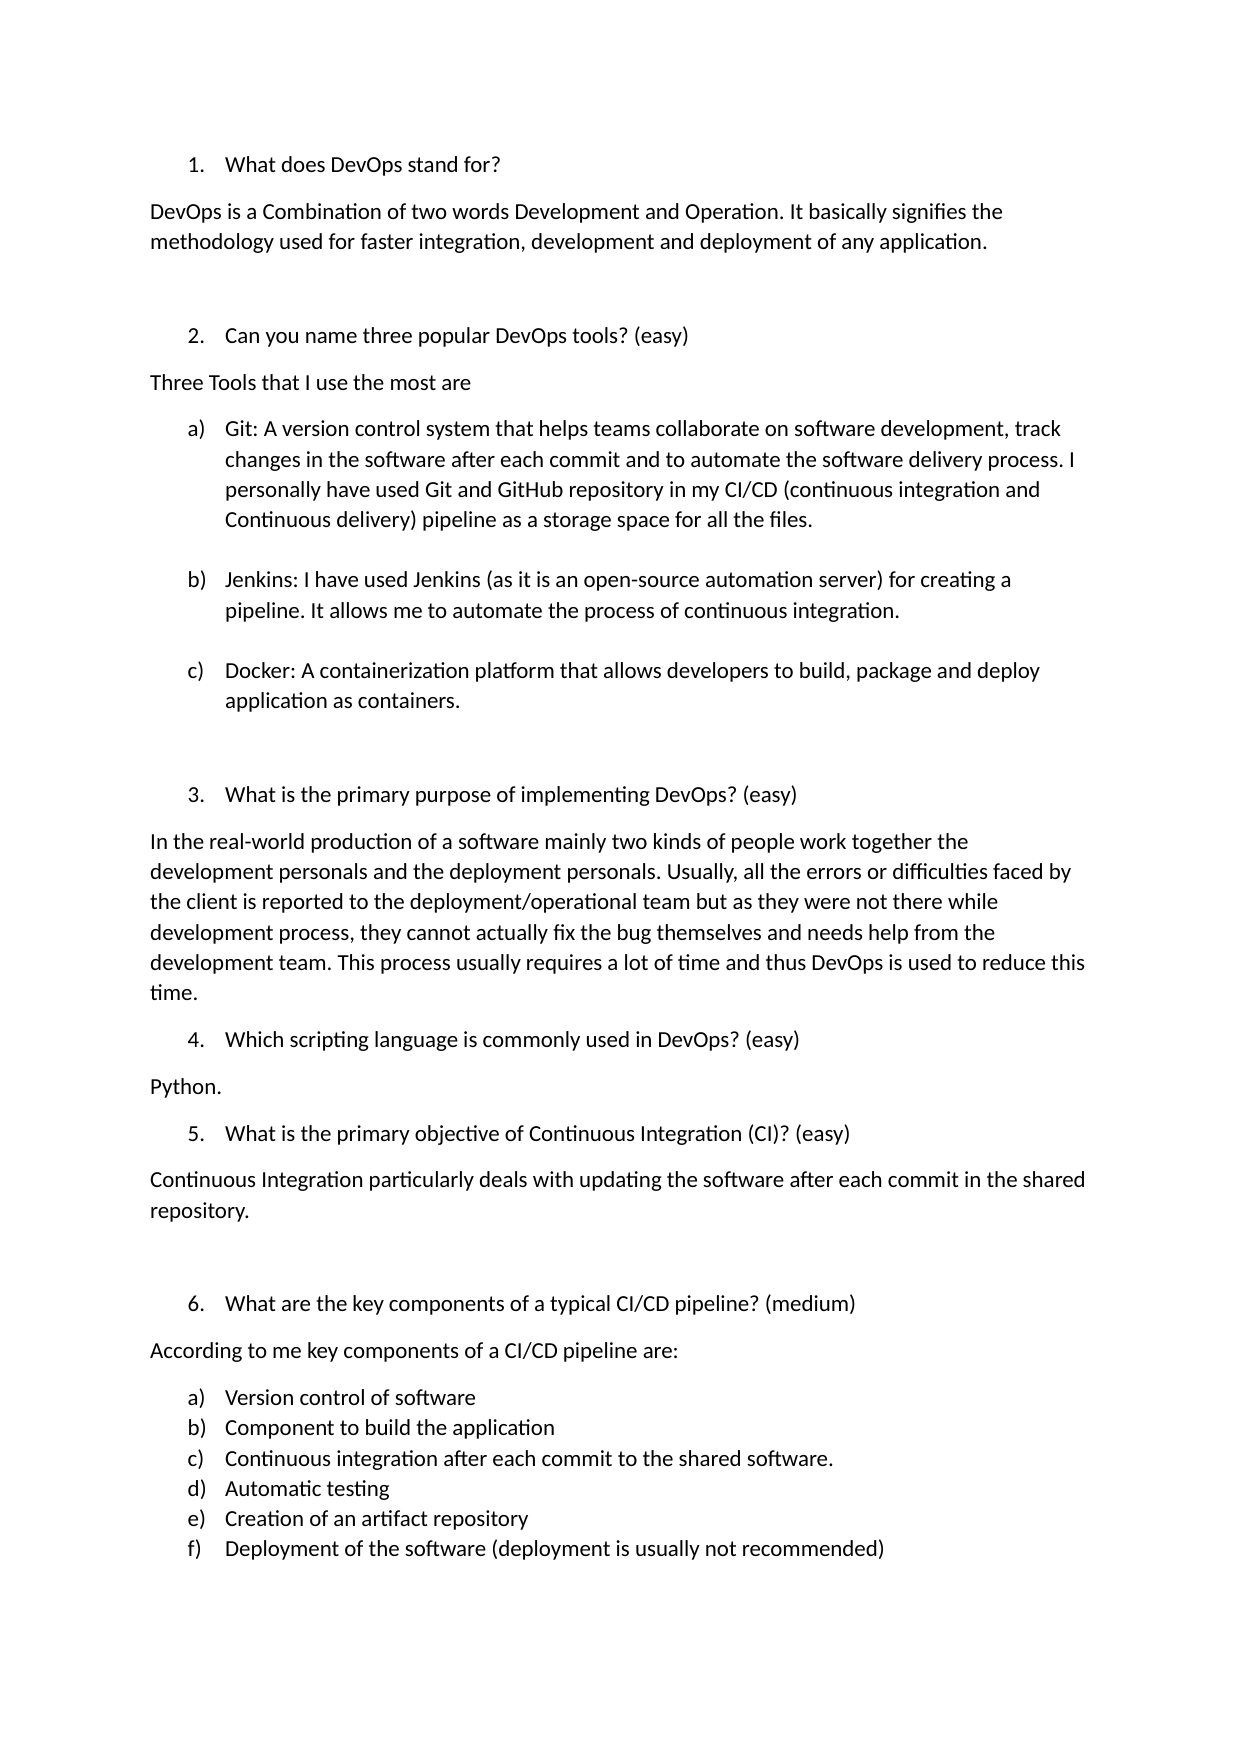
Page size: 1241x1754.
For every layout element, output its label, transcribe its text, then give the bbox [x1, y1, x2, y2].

text In the real-world production of a software mainly two kinds of people work together the development personals and the deployment personals. Usually, all the errors or difficulties faced by the client is reported to the deployment/operational team but as they were not there while development process, they cannot actually fix the bug themselves and needs help from the development team. This process usually requires a lot of time and thus DevOps is used to reduce this time. [150, 827, 1090, 1006]
list Creation of an artifact repository [187, 1504, 1090, 1532]
list Which scripting language is commonly used in DevOps? (easy) [187, 1025, 1090, 1053]
list Can you name three popular DevOps tools? (easy) [187, 321, 1090, 349]
text Continuous Integration particularly deals with updating the software after each commit in the shared repository. [150, 1166, 1090, 1224]
list What does DevOps stand for? [187, 150, 1090, 178]
text DevOps is a Combination of two words Development and Operation. It basically signifies the methodology used for faster integration, development and deployment of any application. [150, 197, 1090, 255]
text Python. [150, 1072, 1090, 1100]
list What is the primary objective of Continuous Integration (CI)? (easy) [187, 1119, 1090, 1147]
list Git: A version control system that helps teams collaborate on software development, track changes in the software after each commit and to automate the software delivery process. I personally have used Git and GitHub repository in my CI/CD (continuous integration and Continuous delivery) pipeline as a storage space for all the files. [187, 414, 1090, 533]
list Docker: A containerization platform that allows developers to build, package and deploy application as containers. [187, 656, 1090, 714]
list Automatic testing [187, 1474, 1090, 1502]
list Deployment of the software (deployment is usually not recommended) [187, 1534, 1090, 1562]
list Version control of software [187, 1383, 1090, 1411]
list What are the key components of a typical CI/CD pipeline? (medium) [187, 1289, 1090, 1318]
list Continuous integration after each commit to the shared software. [187, 1444, 1090, 1472]
text Three Tools that I use the most are [150, 368, 1090, 396]
list Jenkins: I have used Jenkins (as it is an open-source automation server) for creating a pipeline. It allows me to automate the process of continuous integration. [187, 566, 1090, 624]
list Component to build the application [187, 1413, 1090, 1442]
text According to me key components of a CI/CD pipeline are: [150, 1336, 1090, 1364]
list What is the primary purpose of implementing DevOps? (easy) [187, 780, 1090, 808]
